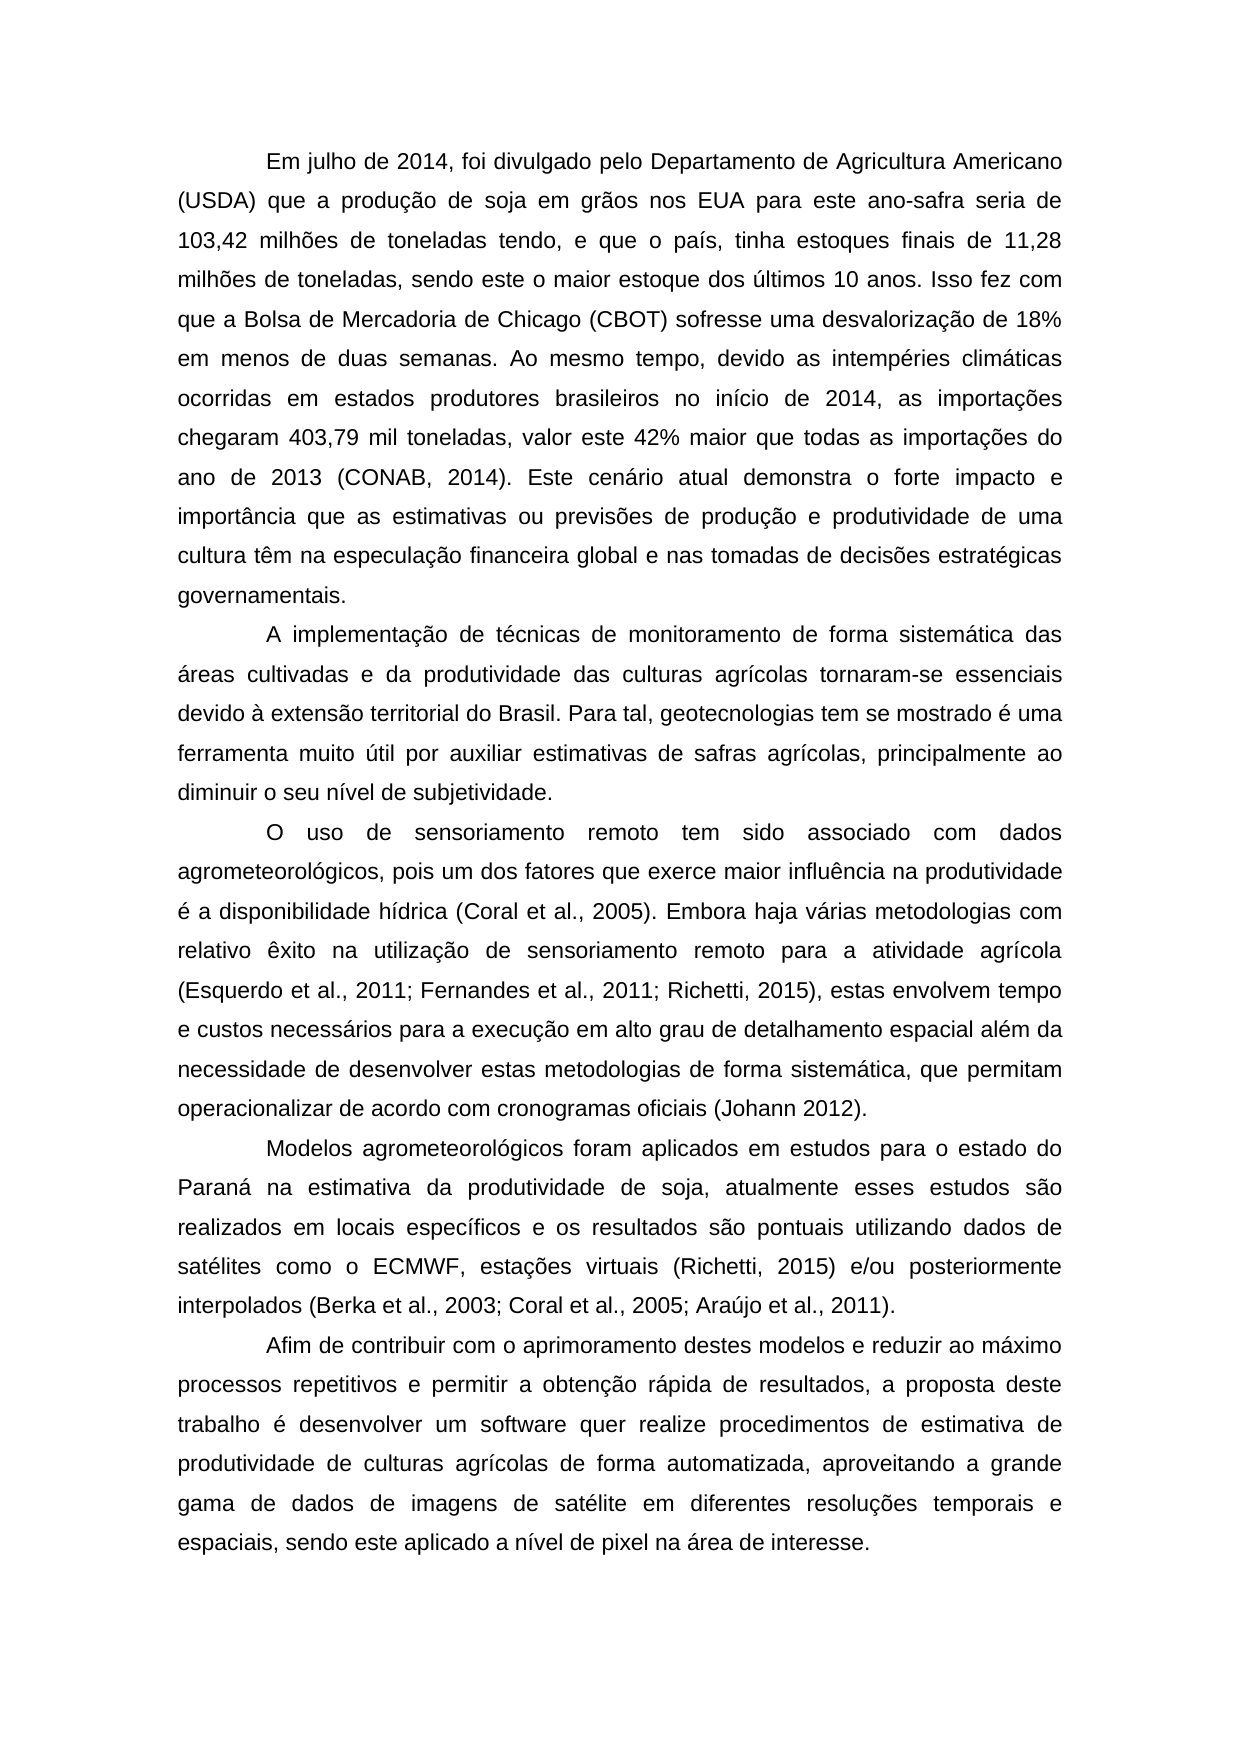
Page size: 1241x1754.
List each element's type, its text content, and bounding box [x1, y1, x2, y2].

text Afim de contribuir com o aprimoramento destes modelos e reduzir ao máximo processos repetitivos e permitir a obtenção rápida de resultados, a proposta deste trabalho é desenvolver um software quer realize procedimentos de estimativa de produtividade de culturas agrícolas de forma automatizada, aproveitando a grande gama de dados de imagens de satélite em diferentes resoluções temporais e espaciais, sendo este aplicado a nível de pixel na área de interesse. [177, 1332, 1063, 1556]
text Modelos agrometeorológicos foram aplicados em estudos para o estado do Paraná na estimativa da produtividade de soja, atualmente esses estudos são realizados em locais específicos e os resultados são pontuais utilizando dados de satélites como o ECMWF, estações virtuais (Richetti, 2015) e/ou posteriormente interpolados (Berka et al., 2003; Coral et al., 2005; Araújo et al., 2011). [177, 1134, 1063, 1319]
text A implementação de técnicas de monitoramento de forma sistemática das áreas cultivadas e da produtividade das culturas agrícolas tornaram-se essenciais devido à extensão territorial do Brasil. Para tal, geotecnologias tem se mostrado é uma ferramenta muito útil por auxiliar estimativas de safras agrícolas, principalmente ao diminuir o seu nível de subjetividade. [177, 621, 1063, 806]
text O uso de sensoriamento remoto tem sido associado com dados agrometeorológicos, pois um dos fatores que exerce maior influência na produtividade é a disponibilidade hídrica (Coral et al., 2005). Embora haja várias metodologias com relativo êxito na utilização de sensoriamento remoto para a atividade agrícola (Esquerdo et al., 2011; Fernandes et al., 2011; Richetti, 2015), estas envolvem tempo e custos necessários para a execução em alto grau de detalhamento espacial além da necessidade de desenvolver estas metodologias de forma sistemática, que permitam operacionalizar de acordo com cronogramas oficiais (Johann 2012). [177, 819, 1063, 1121]
text Em julho de 2014, foi divulgado pelo Departamento de Agricultura Americano (USDA) que a produção de soja em grãos nos EUA para este ano-safra seria de 103,42 milhões de toneladas tendo, e que o país, tinha estoques finais de 11,28 milhões de toneladas, sendo este o maior estoque dos últimos 10 anos. Isso fez com que a Bolsa de Mercadoria de Chicago (CBOT) sofresse uma desvalorização de 18% em menos de duas semanas. Ao mesmo tempo, devido as intempéries climáticas ocorridas em estados produtores brasileiros no início de 2014, as importações chegaram 403,79 mil toneladas, valor este 42% maior que todas as importações do ano de 2013 (CONAB, 2014). Este cenário atual demonstra o forte impacto e importância que as estimativas ou previsões de produção e produtividade de uma cultura têm na especulação financeira global e nas tomadas de decisões estratégicas governamentais. [177, 148, 1063, 608]
